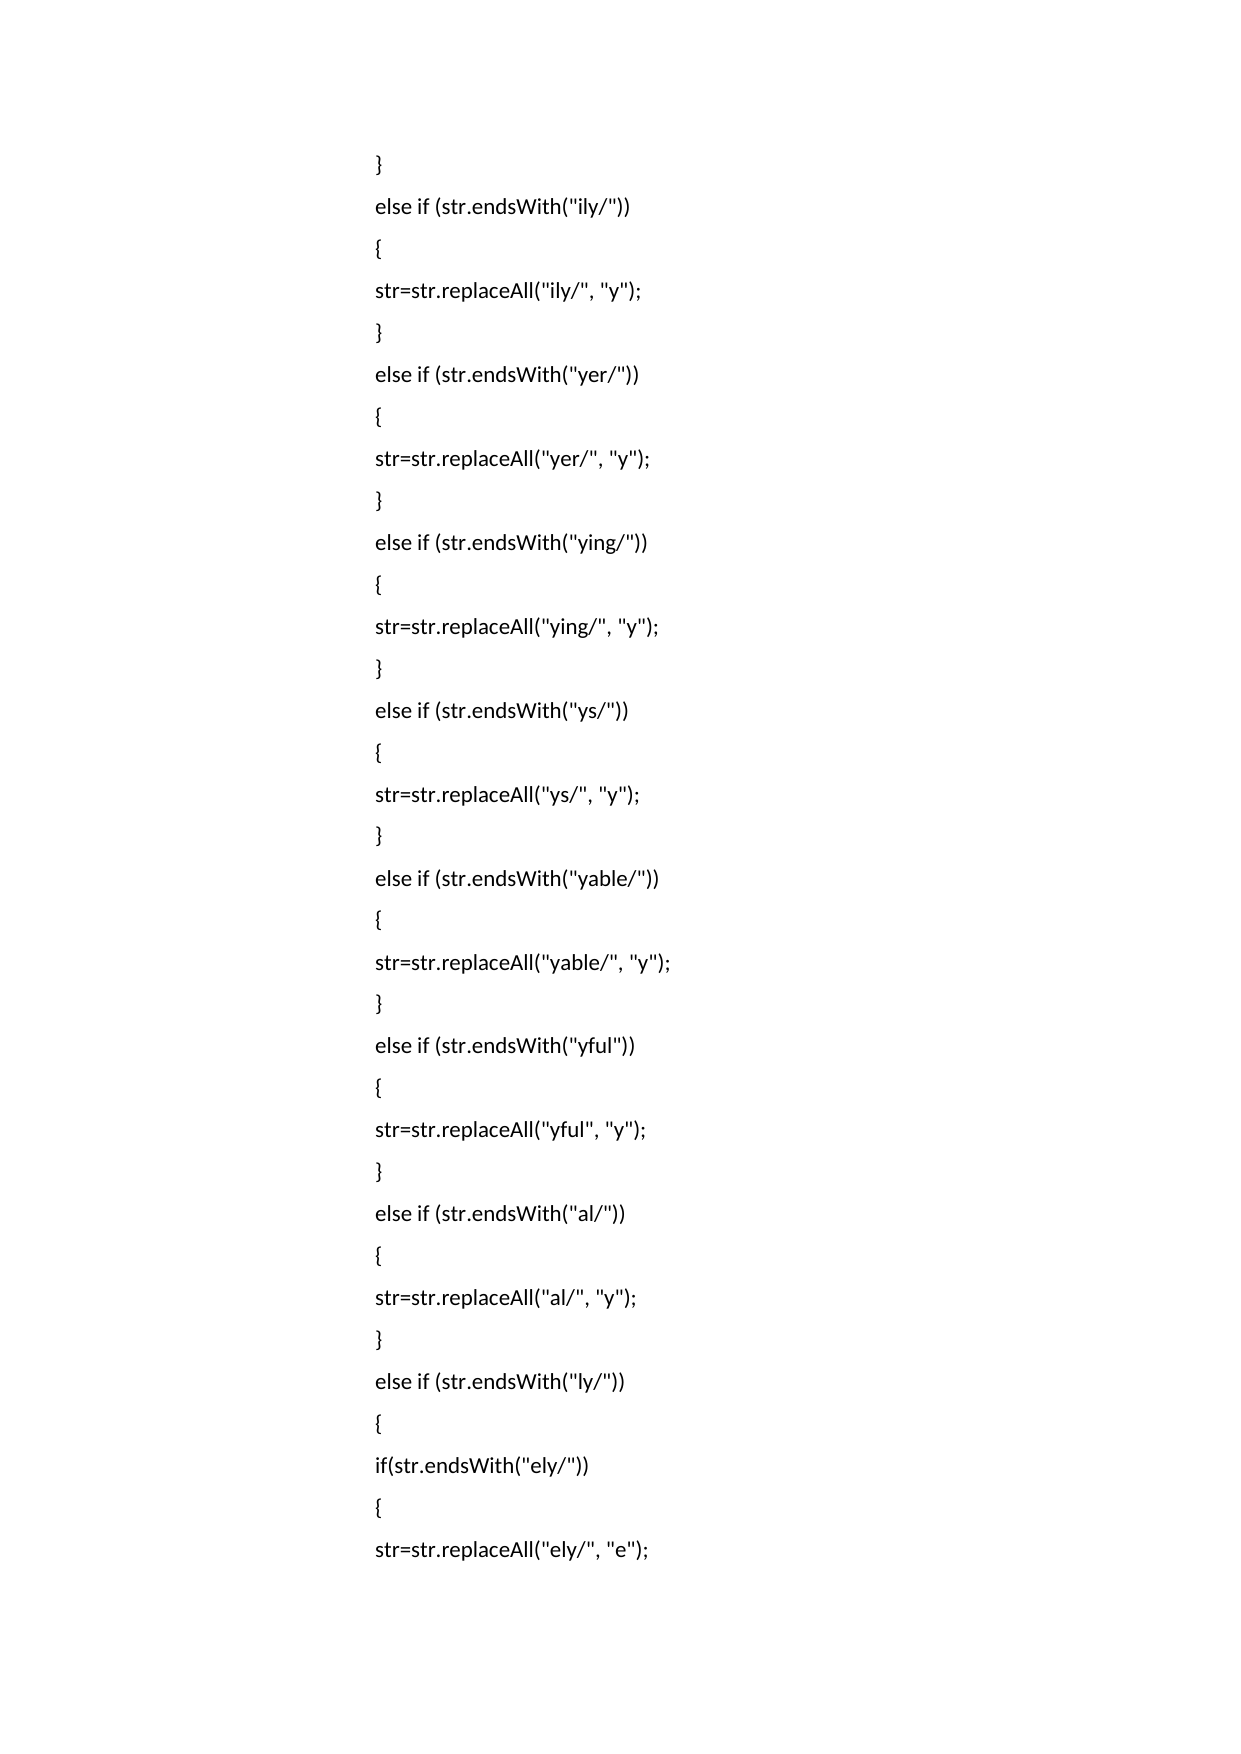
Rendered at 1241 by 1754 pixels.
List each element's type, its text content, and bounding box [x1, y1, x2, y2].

text else if (str.endsWith("ily/")) [150, 192, 1084, 220]
text str=str.replaceAll("ys/", "y"); [150, 780, 1084, 808]
text { [150, 1073, 1084, 1102]
text } [150, 654, 1084, 682]
text { [150, 234, 1084, 262]
text str=str.replaceAll("yful", "y"); [150, 1116, 1084, 1143]
text } [150, 1325, 1084, 1353]
text } [150, 486, 1084, 514]
text else if (str.endsWith("al/")) [150, 1199, 1084, 1227]
text { [150, 570, 1084, 598]
text else if (str.endsWith("yful")) [150, 1032, 1084, 1059]
text { [150, 1493, 1084, 1521]
text str=str.replaceAll("yable/", "y"); [150, 948, 1084, 976]
text } [150, 822, 1084, 850]
text { [150, 1409, 1084, 1437]
text else if (str.endsWith("yer/")) [150, 360, 1084, 388]
text { [150, 738, 1084, 766]
text str=str.replaceAll("al/", "y"); [150, 1283, 1084, 1311]
text } [150, 989, 1084, 1018]
text else if (str.endsWith("ys/")) [150, 696, 1084, 724]
text else if (str.endsWith("yable/")) [150, 864, 1084, 892]
text else if (str.endsWith("ying/")) [150, 528, 1084, 556]
text } [150, 1157, 1084, 1186]
text { [150, 906, 1084, 934]
text } [150, 318, 1084, 346]
text } [150, 150, 1084, 178]
text { [150, 1241, 1084, 1269]
text str=str.replaceAll("ying/", "y"); [150, 612, 1084, 640]
text else if (str.endsWith("ly/")) [150, 1367, 1084, 1395]
text if(str.endsWith("ely/")) [150, 1451, 1084, 1479]
text { [150, 402, 1084, 430]
text str=str.replaceAll("ely/", "e"); [150, 1535, 1084, 1563]
text str=str.replaceAll("ily/", "y"); [150, 276, 1084, 304]
text str=str.replaceAll("yer/", "y"); [150, 444, 1084, 472]
